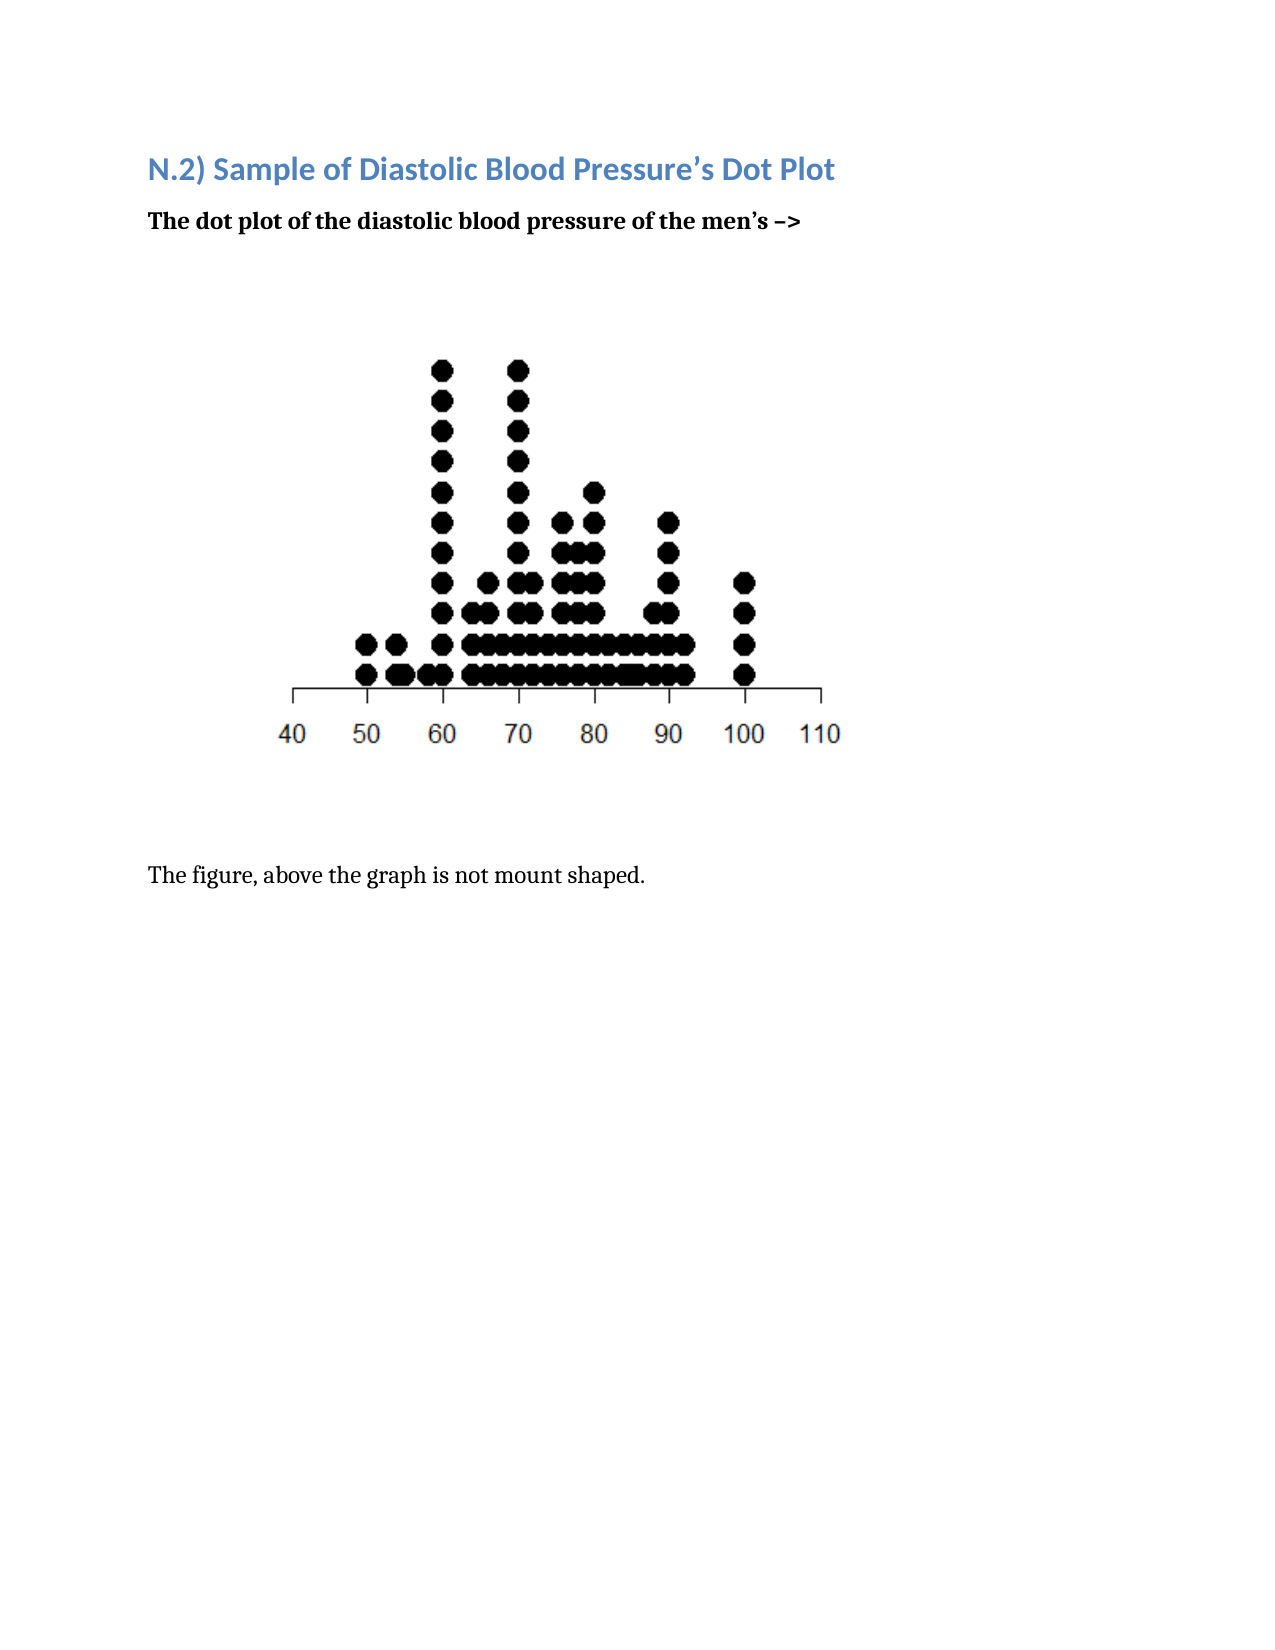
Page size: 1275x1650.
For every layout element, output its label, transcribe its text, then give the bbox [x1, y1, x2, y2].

text The figure, above the graph is not mount shaped. [148, 861, 1127, 890]
subtitle N.2) Sample of Diastolic Blood Pressure’s Dot Plot [148, 148, 1127, 188]
picture [147, 235, 906, 843]
